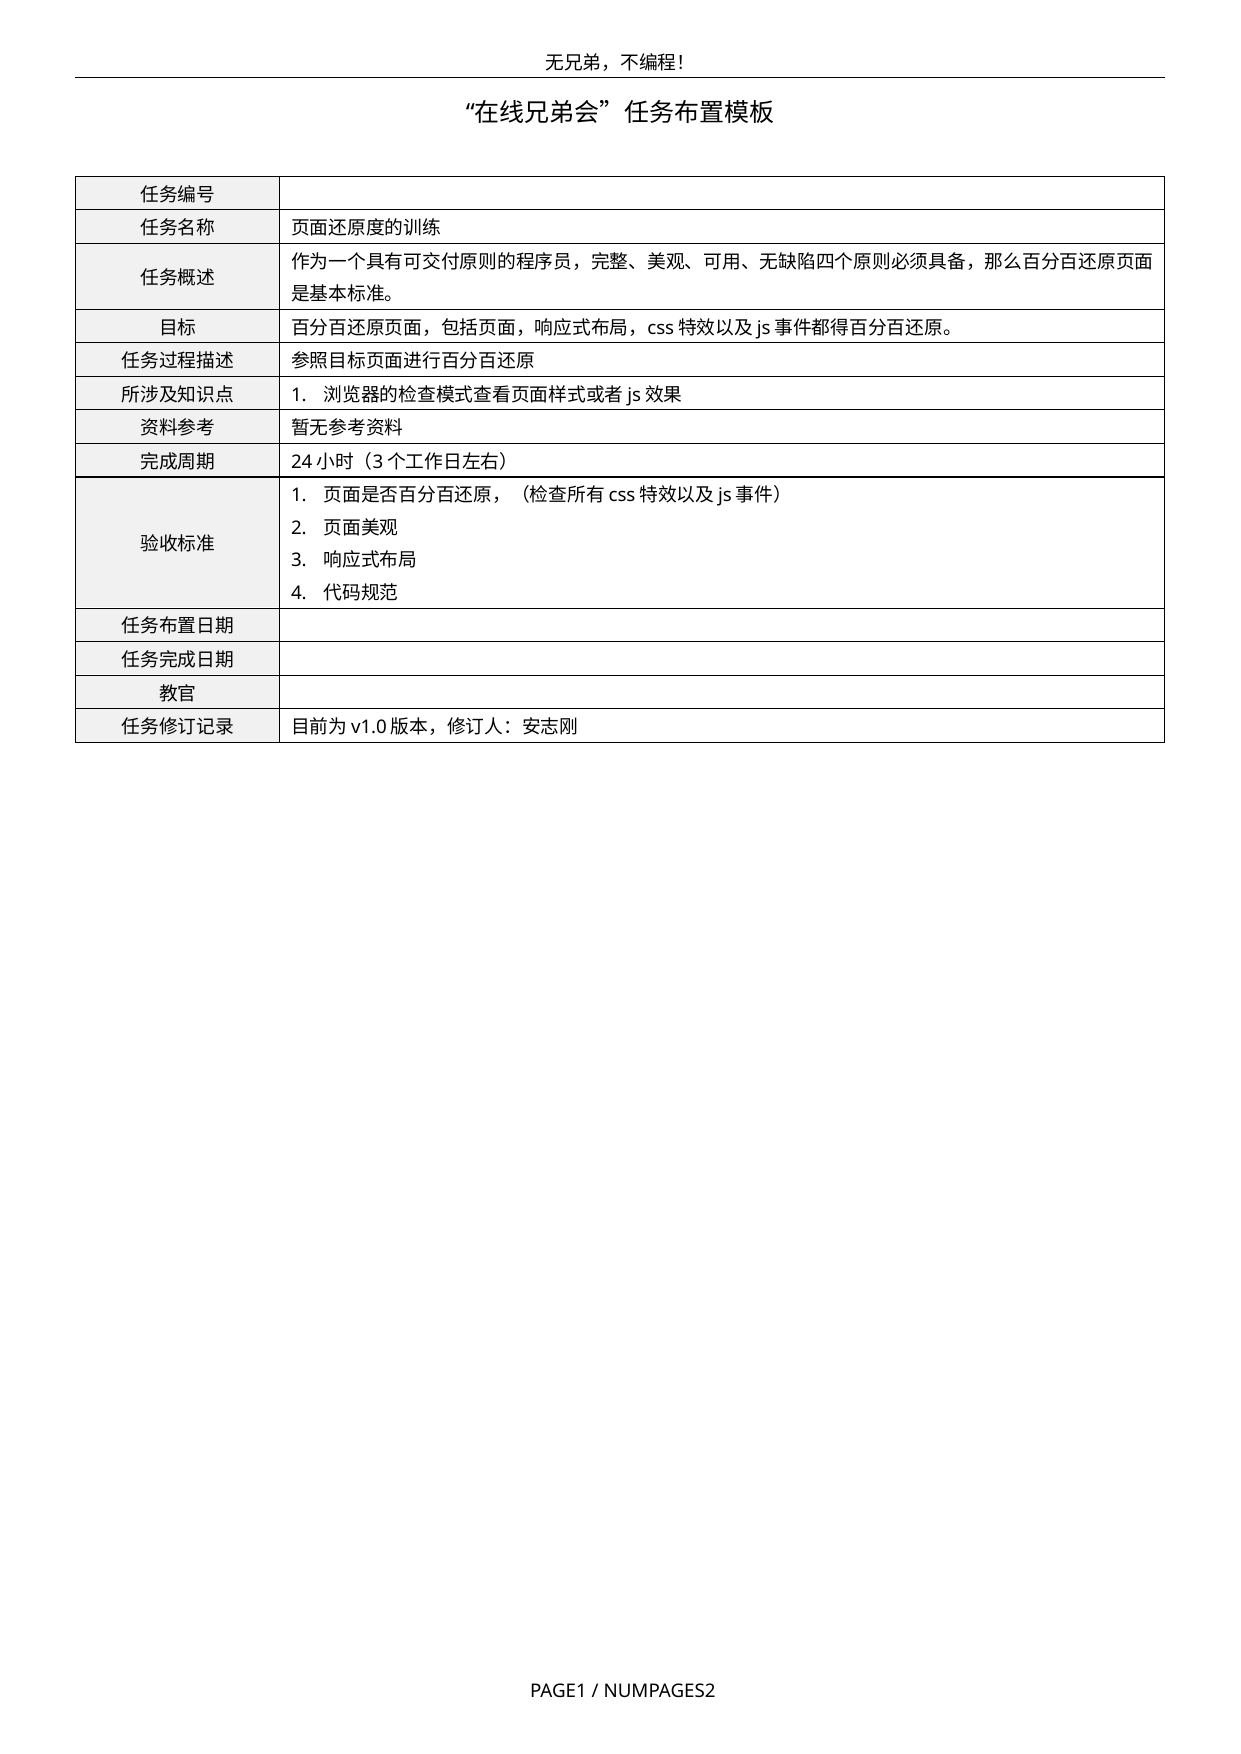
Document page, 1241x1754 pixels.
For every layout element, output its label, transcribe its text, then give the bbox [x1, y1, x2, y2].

table_cell 目前为v1.0版本，修订人：安志刚 [280, 709, 1164, 742]
table_cell 浏览器的检查模式查看页面样式或者js效果 [280, 377, 1164, 409]
table_cell 完成周期 [76, 444, 279, 476]
table_cell 参照目标页面进行百分百还原 [280, 343, 1164, 376]
table_cell 所涉及知识点 [76, 377, 279, 409]
table_cell 页面是否百分百还原，（检查所有css特效以及js事件） 页面美观 响应式布局 代码规范 [280, 478, 1164, 607]
table_cell [280, 676, 1164, 708]
table_cell 暂无参考资料 [280, 410, 1164, 443]
table_cell 作为一个具有可交付原则的程序员，完整、美观、可用、无缺陷四个原则必须具备，那么百分百还原页面是基本标准。 [280, 244, 1164, 309]
table_cell 页面还原度的训练 [280, 210, 1164, 243]
table_cell 目标 [76, 310, 279, 342]
table_cell 任务完成日期 [76, 642, 279, 674]
table_cell 任务名称 [76, 210, 279, 243]
table_cell 教官 [76, 676, 279, 708]
table_cell [280, 609, 1164, 641]
table_cell 资料参考 [76, 410, 279, 443]
table_cell 24小时（3个工作日左右） [280, 444, 1164, 476]
table_header 任务编号 [76, 177, 279, 209]
table_cell 任务过程描述 [76, 343, 279, 376]
table_cell 任务概述 [76, 244, 279, 309]
table_cell [280, 642, 1164, 674]
text “在线兄弟会”任务布置模板 [75, 78, 1165, 143]
table_cell 百分百还原页面，包括页面，响应式布局，css特效以及js事件都得百分百还原。 [280, 310, 1164, 342]
table_cell 验收标准 [76, 478, 279, 607]
table_cell 任务布置日期 [76, 609, 279, 641]
table_header [280, 177, 1164, 209]
table_cell 任务修订记录 [76, 709, 279, 742]
